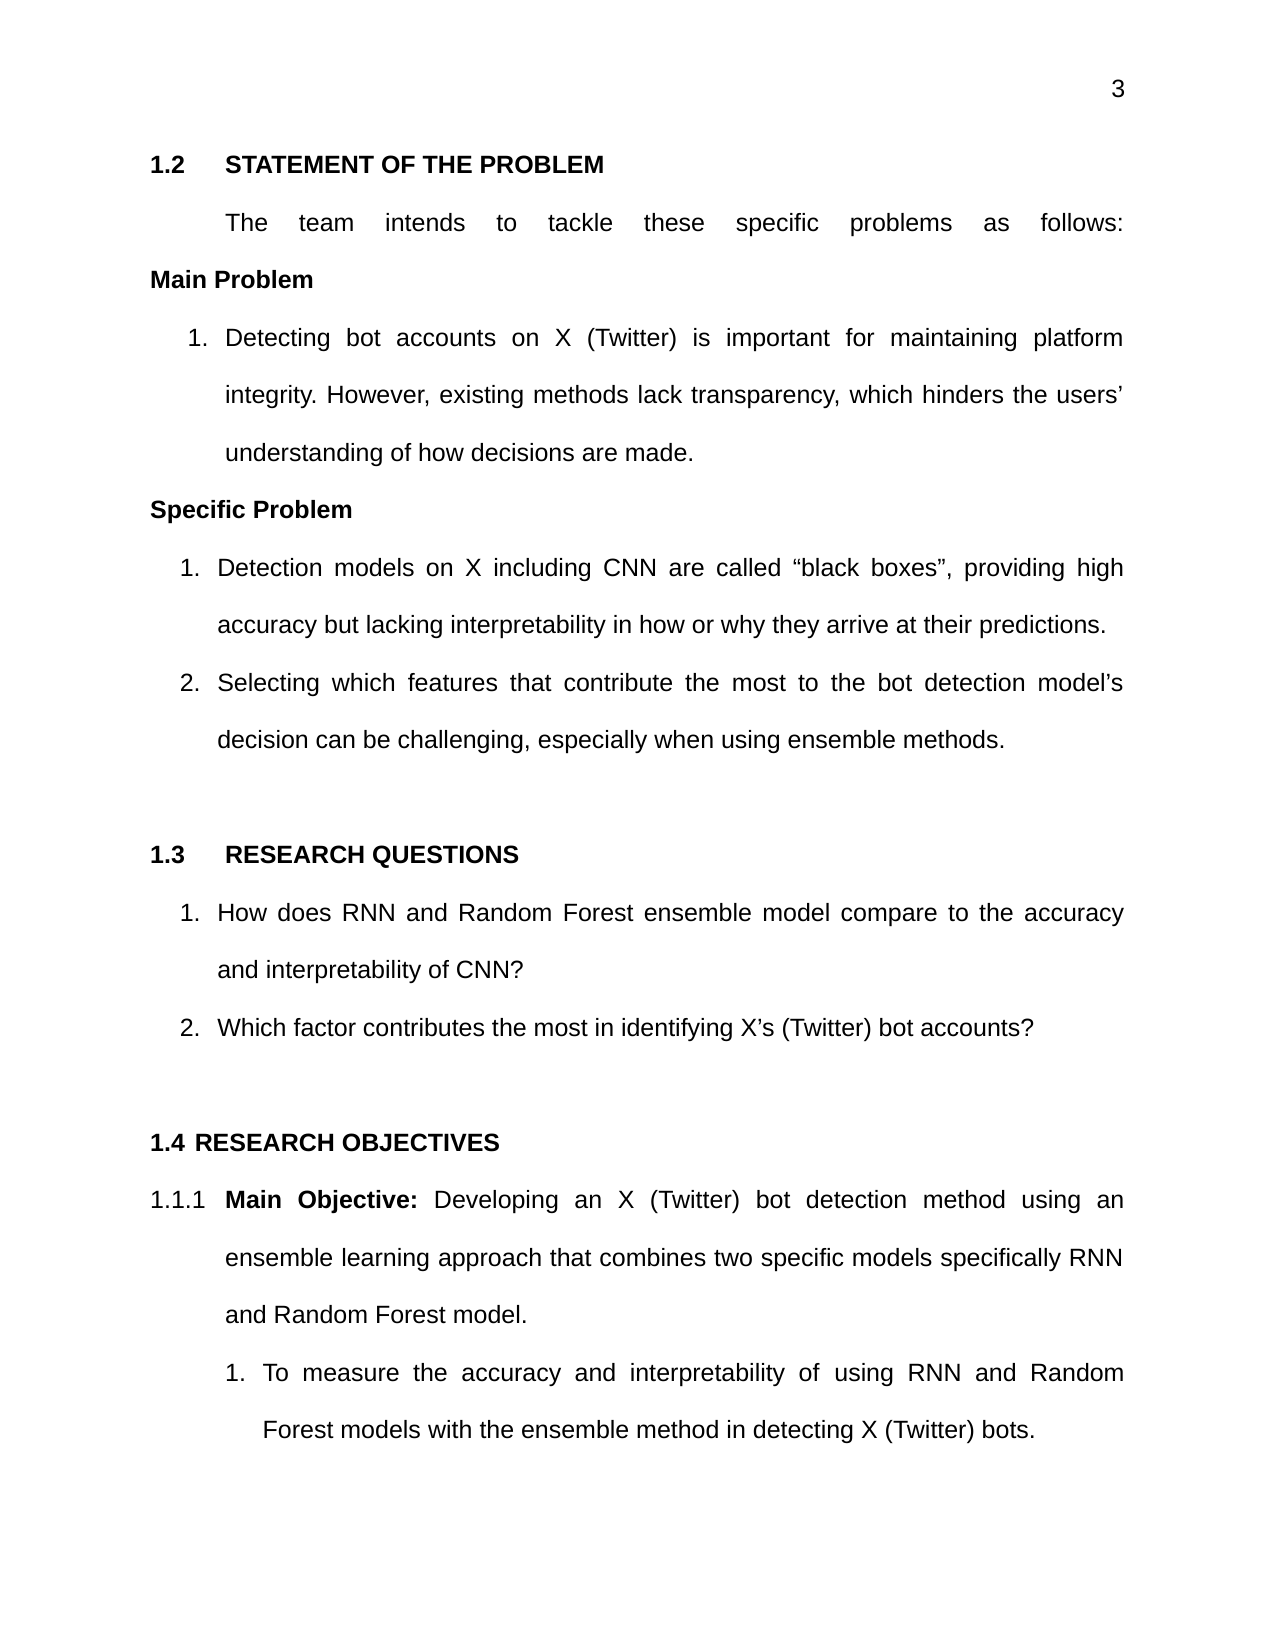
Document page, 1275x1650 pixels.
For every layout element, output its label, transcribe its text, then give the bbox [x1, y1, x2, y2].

list Main Objective: Developing an X (Twitter) bot detection method using an ensemble learning approach that combines two specific models specifically RNN and Random Forest model. [150, 1185, 1125, 1329]
subtitle RESEARCH OBJECTIVES [150, 1127, 1125, 1156]
text The team intends to tackle these specific problems as follows: Main Problem [150, 207, 1125, 294]
text Specific Problem [150, 495, 1125, 524]
subtitle 1.2 STATEMENT OF THE PROBLEM [150, 150, 1125, 179]
subtitle 1.3 RESEARCH QUESTIONS [150, 840, 1125, 869]
list How does RNN and Random Forest ensemble model compare to the accuracy and interpretability of CNN? [179, 897, 1125, 984]
list To measure the accuracy and interpretability of using RNN and Random Forest models with the ensemble method in detecting X (Twitter) bots. [225, 1357, 1125, 1444]
list Detecting bot accounts on X (Twitter) is important for maintaining platform integrity. However, existing methods lack transparency, which hinders the users’ understanding of how decisions are made. [187, 322, 1125, 466]
list Selecting which features that contribute the most to the bot detection model’s decision can be challenging, especially when using ensemble methods. [179, 667, 1125, 754]
list Which factor contributes the most in identifying X’s (Twitter) bot accounts? [179, 1012, 1125, 1041]
list Detection models on X including CNN are called “black boxes”, providing high accuracy but lacking interpretability in how or why they arrive at their predictions. [179, 552, 1125, 639]
